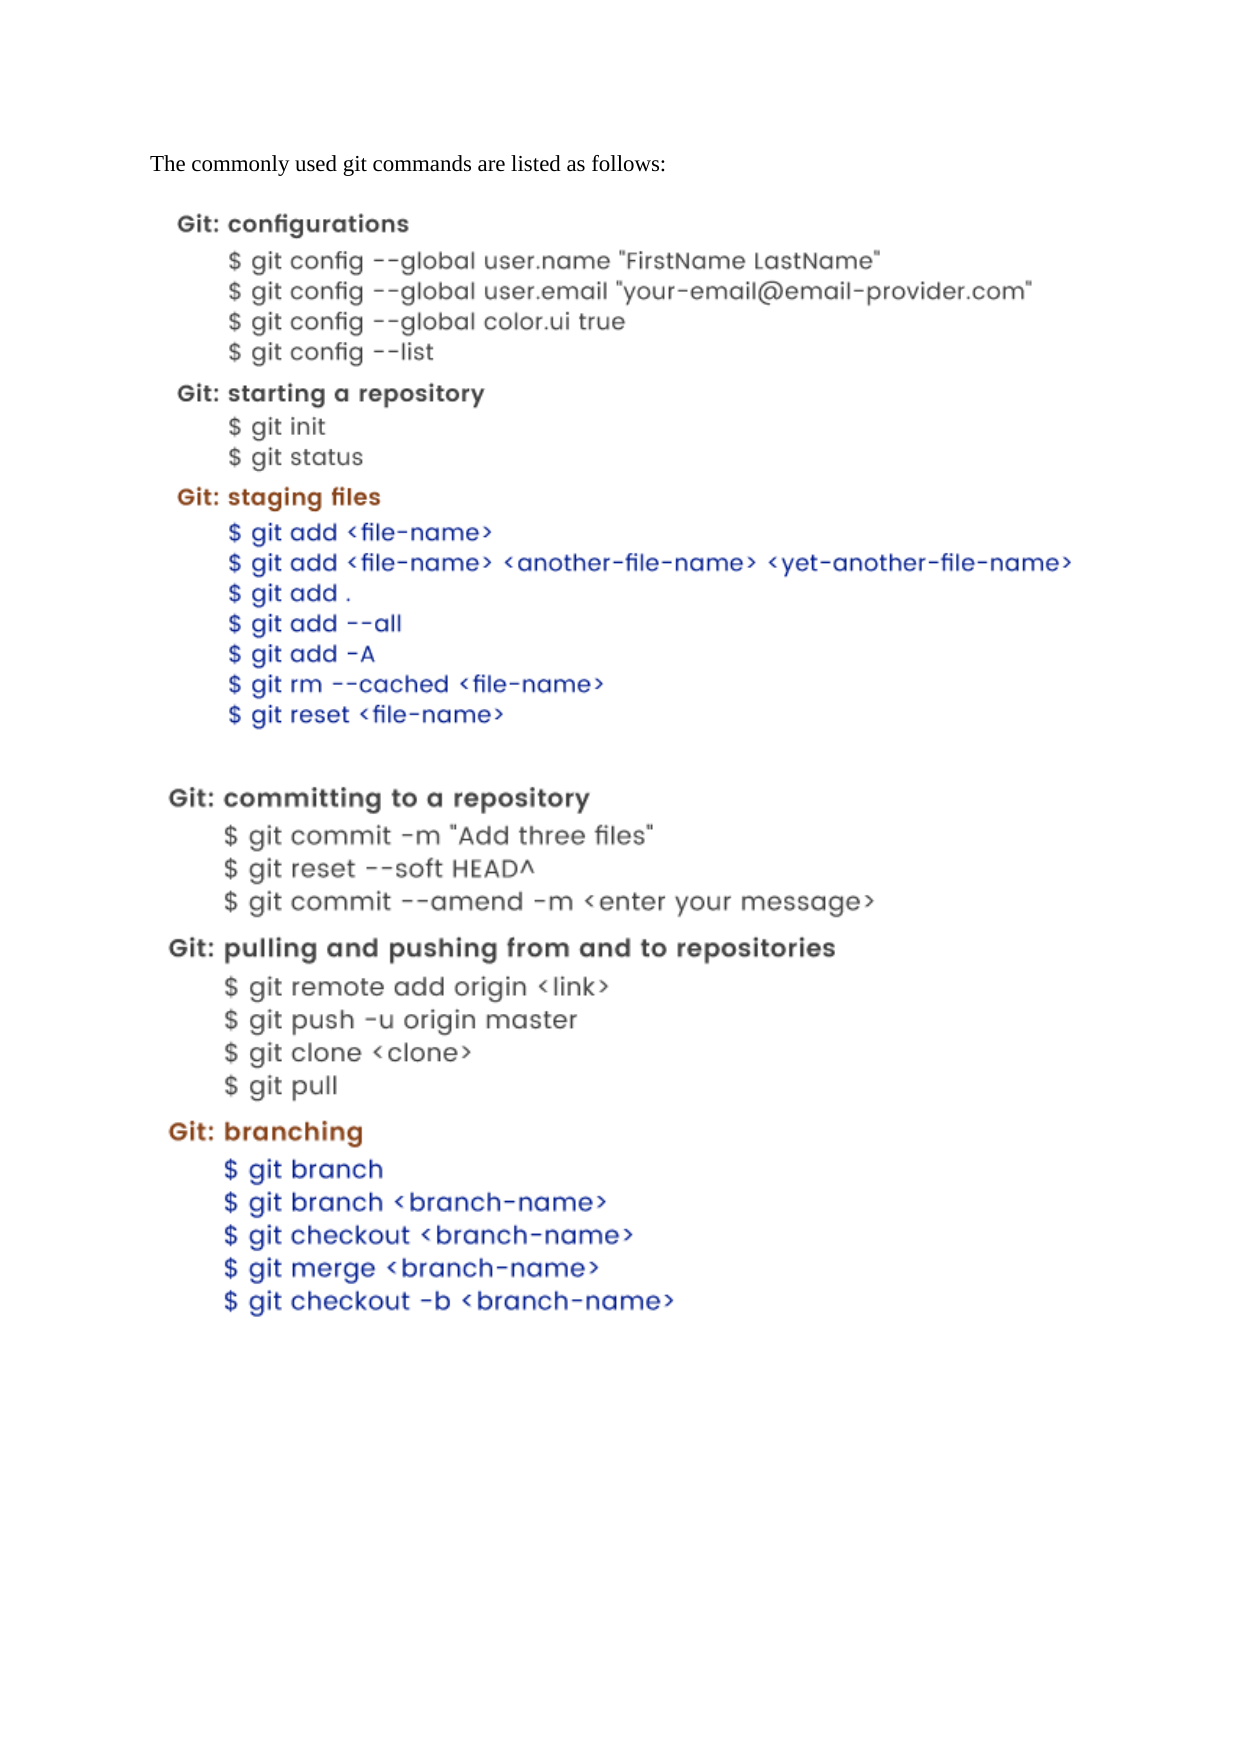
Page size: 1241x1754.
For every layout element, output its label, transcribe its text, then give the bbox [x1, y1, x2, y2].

picture [150, 195, 1091, 760]
text The commonly used git commands are listed as follows: [150, 150, 1090, 176]
